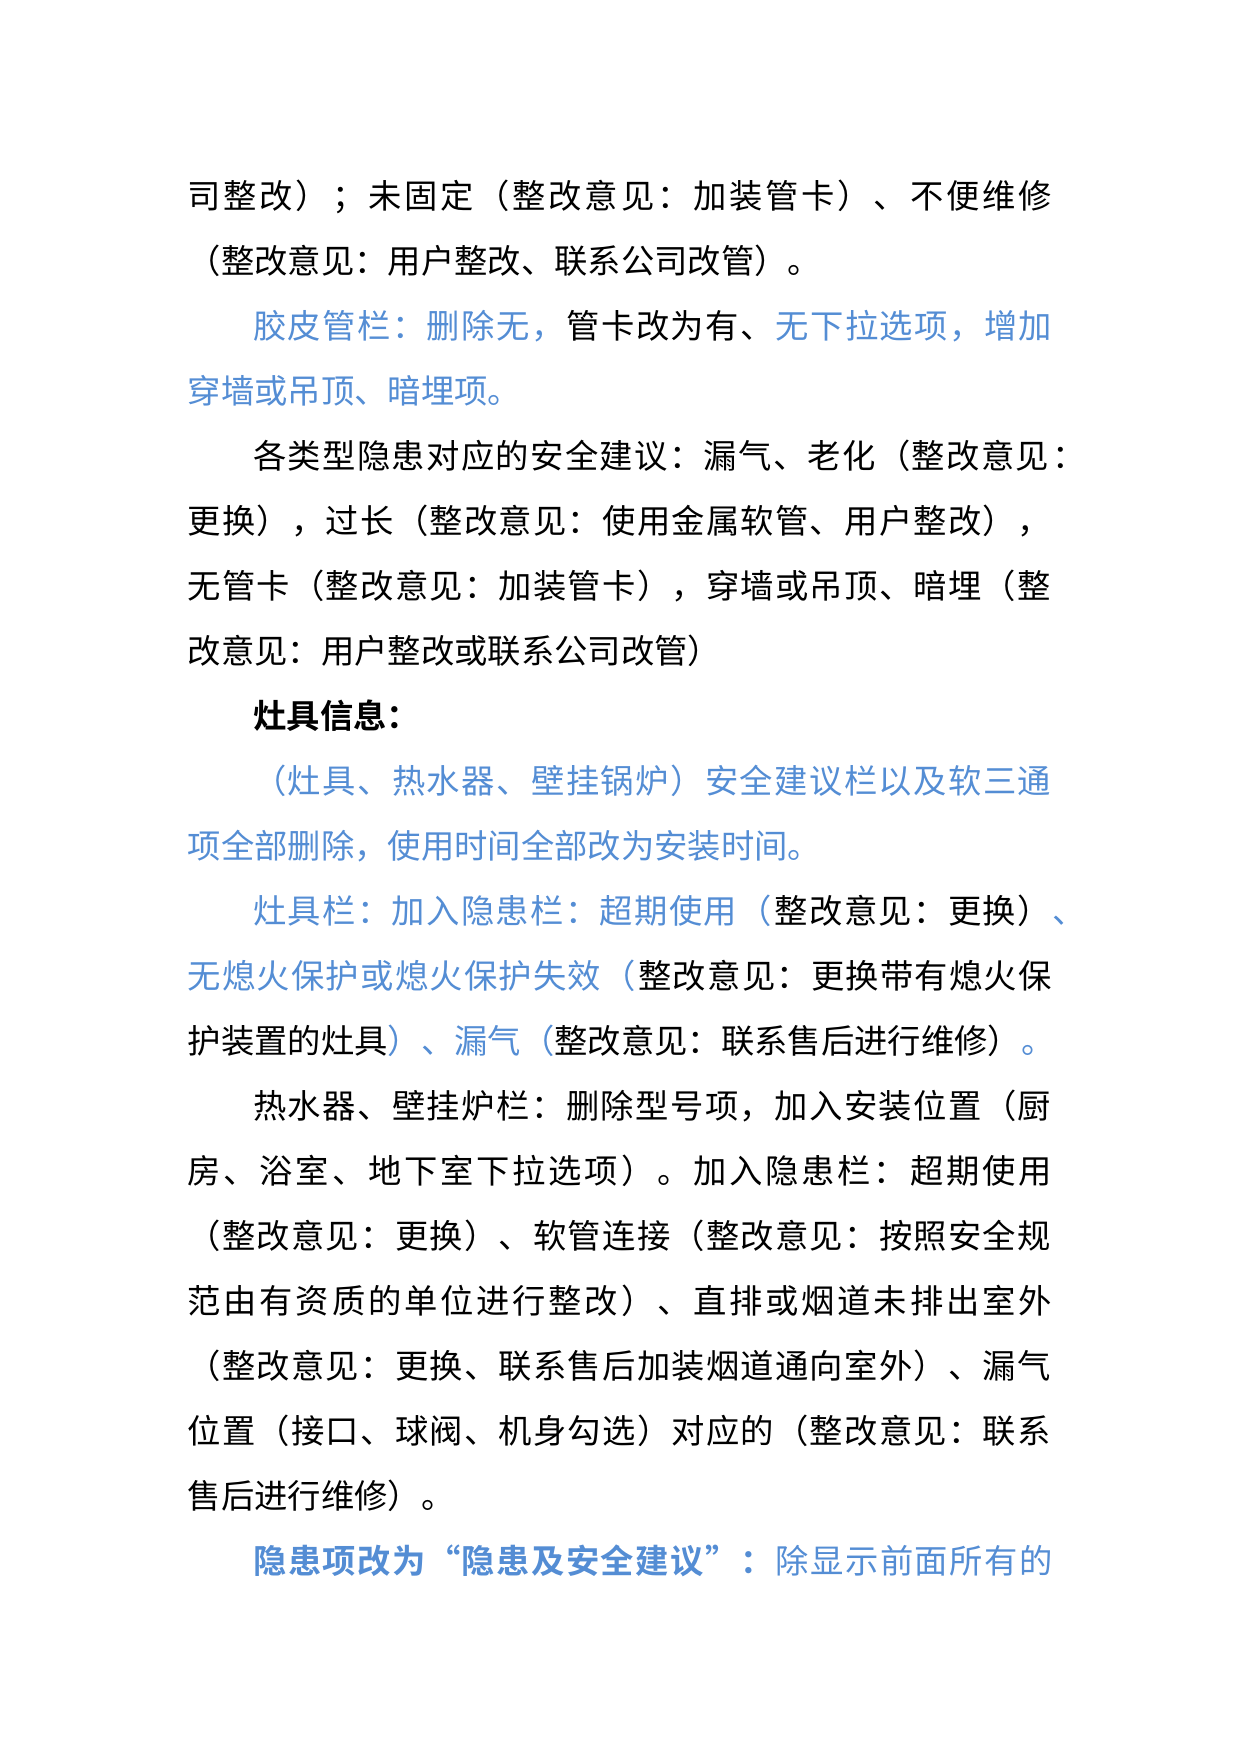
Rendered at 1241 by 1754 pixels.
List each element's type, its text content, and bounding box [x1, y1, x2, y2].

text 灶具信息： [187, 682, 1053, 747]
text 热水器、壁挂炉栏：删除型号项，加入安装位置（厨房、浴室、地下室下拉选项）。加入隐患栏：超期使用（整改意见：更换）、软管连接（整改意见：按照安全规范由有资质的单位进行整改）、直排或烟道未排出室外（整改意见：更换、联系售后加装烟道通向室外）、漏气位置（接口、球阀、机身勾选）对应的（整改意见：联系售后进行维修）。 [187, 1072, 1053, 1527]
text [187, 1527, 1053, 1592]
text （灶具、热水器、壁挂锅炉）安全建议栏以及软三通项全部删除，使用时间全部改为安装时间。 [187, 747, 1053, 877]
text 胶皮管栏：删除无，管卡改为有、无下拉选项，增加穿墙或吊顶、暗埋项。 [187, 292, 1053, 422]
text 各类型隐患对应的安全建议：漏气、老化（整改意见：更换），过长（整改意见：使用金属软管、用户整改），无管卡（整改意见：加装管卡），穿墙或吊顶、暗埋（整改意见：用户整改或联系公司改管） [187, 422, 1053, 682]
text 灶具栏：加入隐患栏：超期使用（整改意见：更换）、无熄火保护或熄火保护失效（整改意见：更换带有熄火保护装置的灶具）、漏气（整改意见：联系售后进行维修）。 [187, 877, 1053, 1072]
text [187, 162, 1053, 292]
